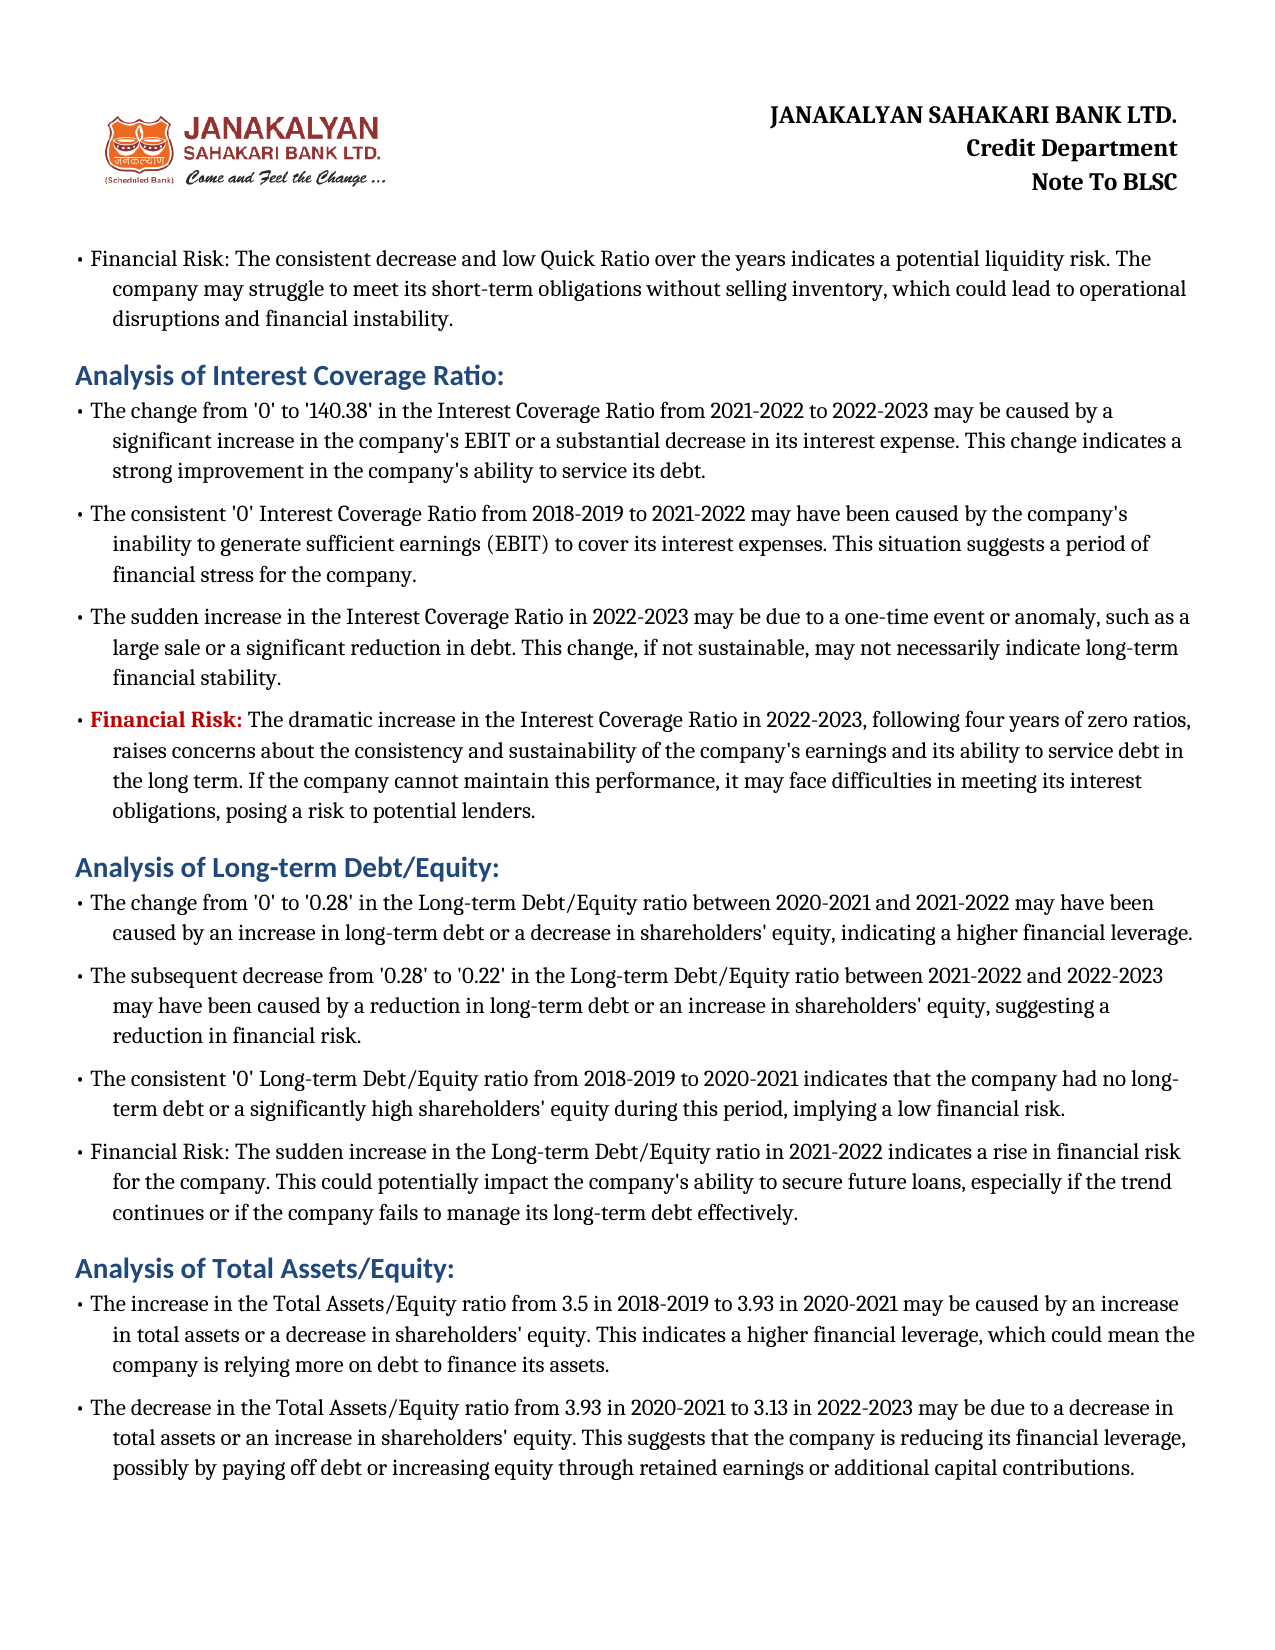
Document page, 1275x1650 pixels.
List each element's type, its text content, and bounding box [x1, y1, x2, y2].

text • Financial Risk: The sudden increase in the Long-term Debt/Equity ratio in 2021-2022 indicates a rise in financial risk for the company. This could potentially impact the company's ability to secure future loans, especially if the trend continues or if the company fails to manage its long-term debt effectively. [75, 1139, 1200, 1226]
subtitle Analysis of Long-term Debt/Equity: [75, 849, 1200, 884]
text • The change from '0' to '0.28' in the Long-term Debt/Equity ratio between 2020-2021 and 2021-2022 may have been caused by an increase in long-term debt or a decrease in shareholders' equity, indicating a higher financial leverage. [75, 890, 1200, 946]
subtitle Analysis of Interest Coverage Ratio: [75, 357, 1200, 393]
text • Financial Risk: The consistent decrease and low Quick Ratio over the years indicates a potential liquidity risk. The company may struggle to meet its short-term obligations without selling inventory, which could lead to operational disruptions and financial instability. [75, 246, 1200, 332]
text • The sudden increase in the Interest Coverage Ratio in 2022-2023 may be due to a one-time event or anomaly, such as a large sale or a significant reduction in debt. This change, if not sustainable, may not necessarily indicate long-term financial stability. [75, 604, 1200, 691]
text • Financial Risk: The dramatic increase in the Interest Coverage Ratio in 2022-2023, following four years of zero ratios, raises concerns about the consistency and sustainability of the company's earnings and its ability to service debt in the long term. If the company cannot maintain this performance, it may face difficulties in meeting its interest obligations, posing a risk to potential lenders. [75, 707, 1200, 824]
text • The consistent '0' Interest Coverage Ratio from 2018-2019 to 2021-2022 may have been caused by the company's inability to generate sufficient earnings (EBIT) to cover its interest expenses. This situation suggests a period of financial stress for the company. [75, 501, 1200, 588]
text • The consistent '0' Long-term Debt/Equity ratio from 2018-2019 to 2020-2021 indicates that the company had no long-term debt or a significantly high shareholders' equity during this period, implying a low financial risk. [75, 1066, 1200, 1122]
text • The subsequent decrease from '0.28' to '0.22' in the Long-term Debt/Equity ratio between 2021-2022 and 2022-2023 may have been caused by a reduction in long-term debt or an increase in shareholders' equity, suggesting a reduction in financial risk. [75, 963, 1200, 1049]
text • The decrease in the Total Assets/Equity ratio from 3.93 in 2020-2021 to 3.13 in 2022-2023 may be due to a decrease in total assets or an increase in shareholders' equity. This suggests that the company is reducing its financial leverage, possibly by paying off debt or increasing equity through retained earnings or additional capital contributions. [75, 1394, 1200, 1481]
picture [93, 106, 394, 191]
text • The increase in the Total Assets/Equity ratio from 3.5 in 2018-2019 to 3.93 in 2020-2021 may be caused by an increase in total assets or a decrease in shareholders' equity. This indicates a higher financial leverage, which could mean the company is relying more on debt to finance its assets. [75, 1291, 1200, 1378]
text • The change from '0' to '140.38' in the Interest Coverage Ratio from 2021-2022 to 2022-2023 may be caused by a significant increase in the company's EBIT or a substantial decrease in its interest expense. This change indicates a strong improvement in the company's ability to service its debt. [75, 398, 1200, 485]
subtitle Analysis of Total Assets/Equity: [75, 1250, 1200, 1286]
